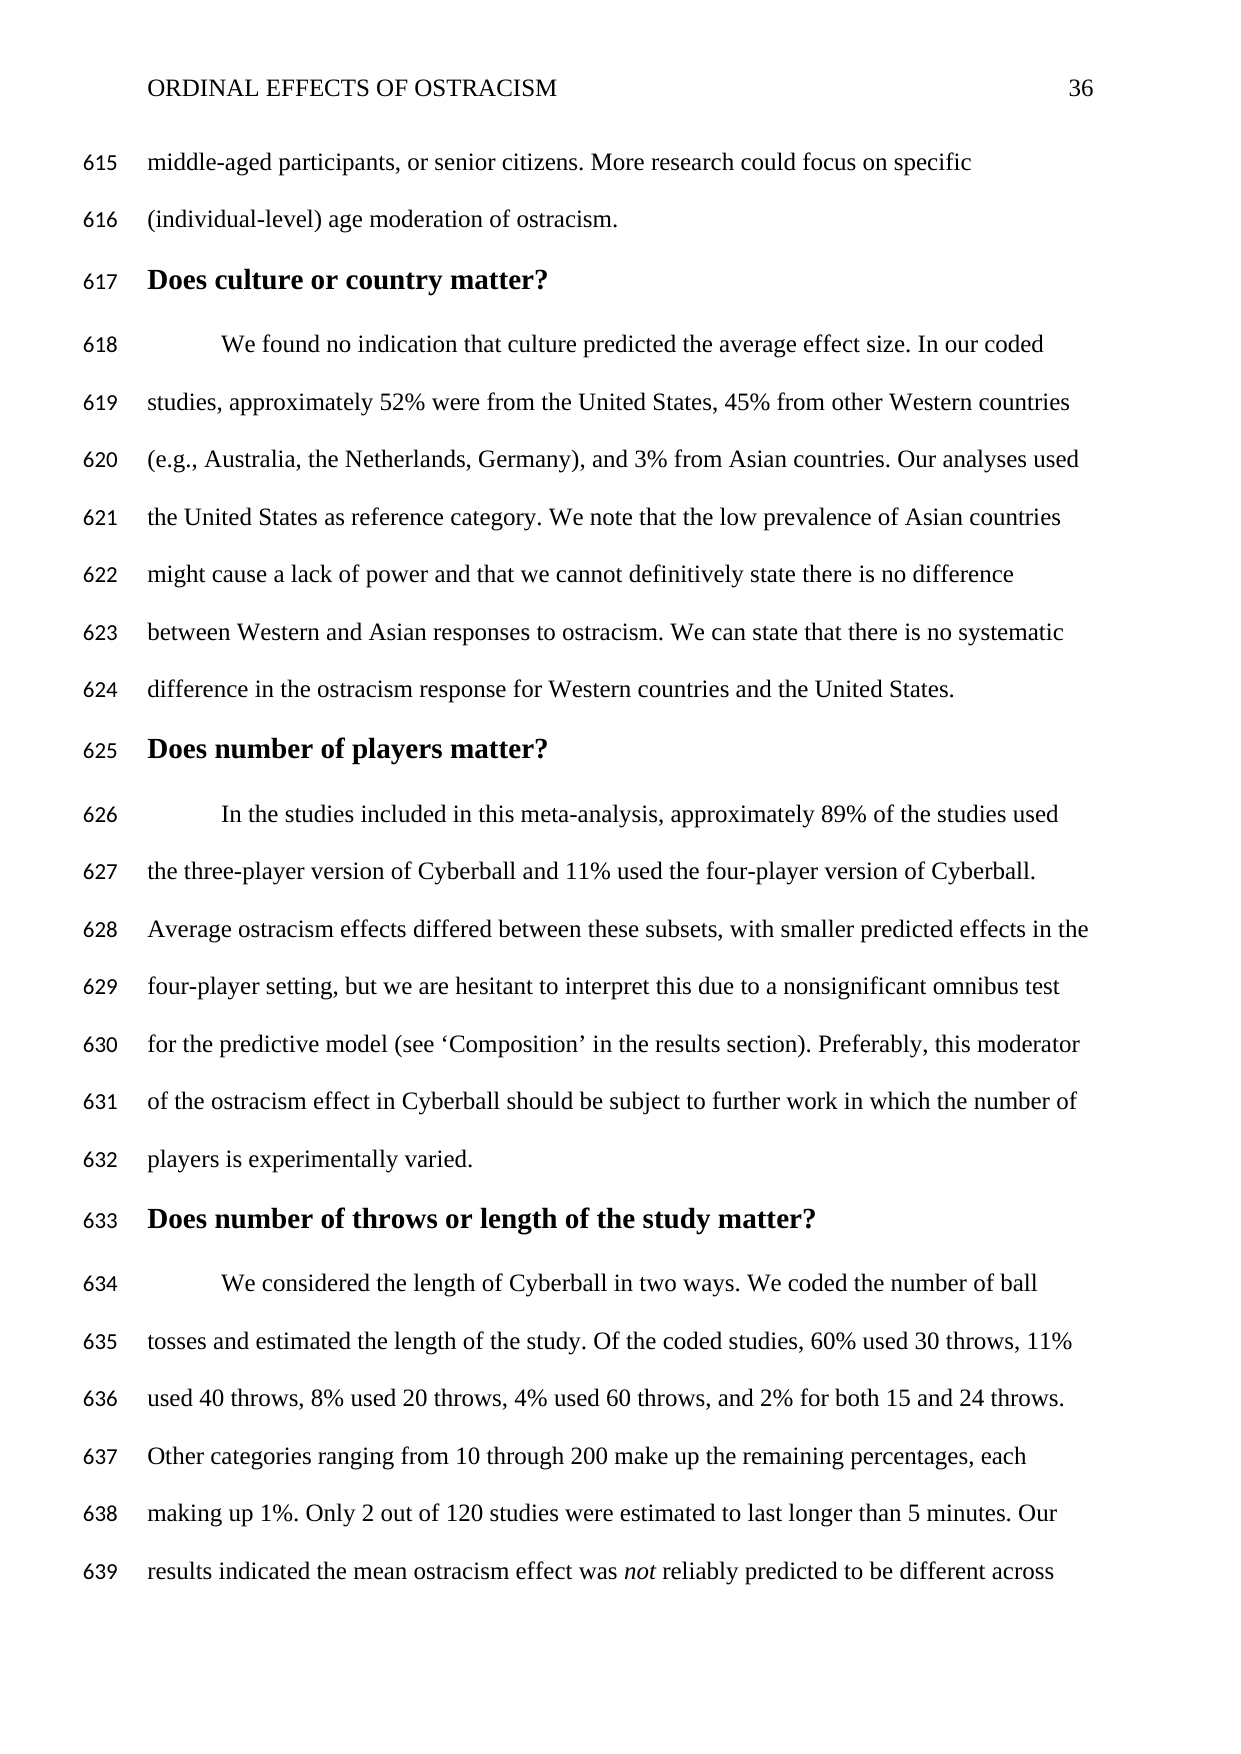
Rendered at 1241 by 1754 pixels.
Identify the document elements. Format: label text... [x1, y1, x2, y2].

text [147, 147, 1093, 233]
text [147, 1268, 1093, 1584]
subtitle Does culture or country matter? [147, 262, 1093, 296]
subtitle Does number of throws or length of the study matter? [147, 1201, 1093, 1235]
text We found no indication that culture predicted the average effect size. In our coded studies, approximately 52% were from the United States, 45% from other Western countries (e.g., Australia, the Netherlands, Germany), and 3% from Asian countries. Our analyses used the United States as reference category. We note that the low prevalence of Asian countries might cause a lack of power and that we cannot definitively state there is no difference between Western and Asian responses to ostracism. We can state that there is no systematic difference in the ostracism response for Western countries and the United States. [147, 329, 1093, 703]
text In the studies included in this meta-analysis, approximately 89% of the studies used the three-player version of Cyberball and 11% used the four-player version of Cyberball. Average ostracism effects differed between these subsets, with smaller predicted effects in the four-player setting, but we are hesitant to interpret this due to a nonsignificant omnibus test for the predictive model (see ‘Composition’ in the results section). Preferably, this moderator of the ostracism effect in Cyberball should be subject to further work in which the number of players is experimentally varied. [147, 799, 1093, 1172]
subtitle Does number of players matter? [147, 732, 1093, 765]
